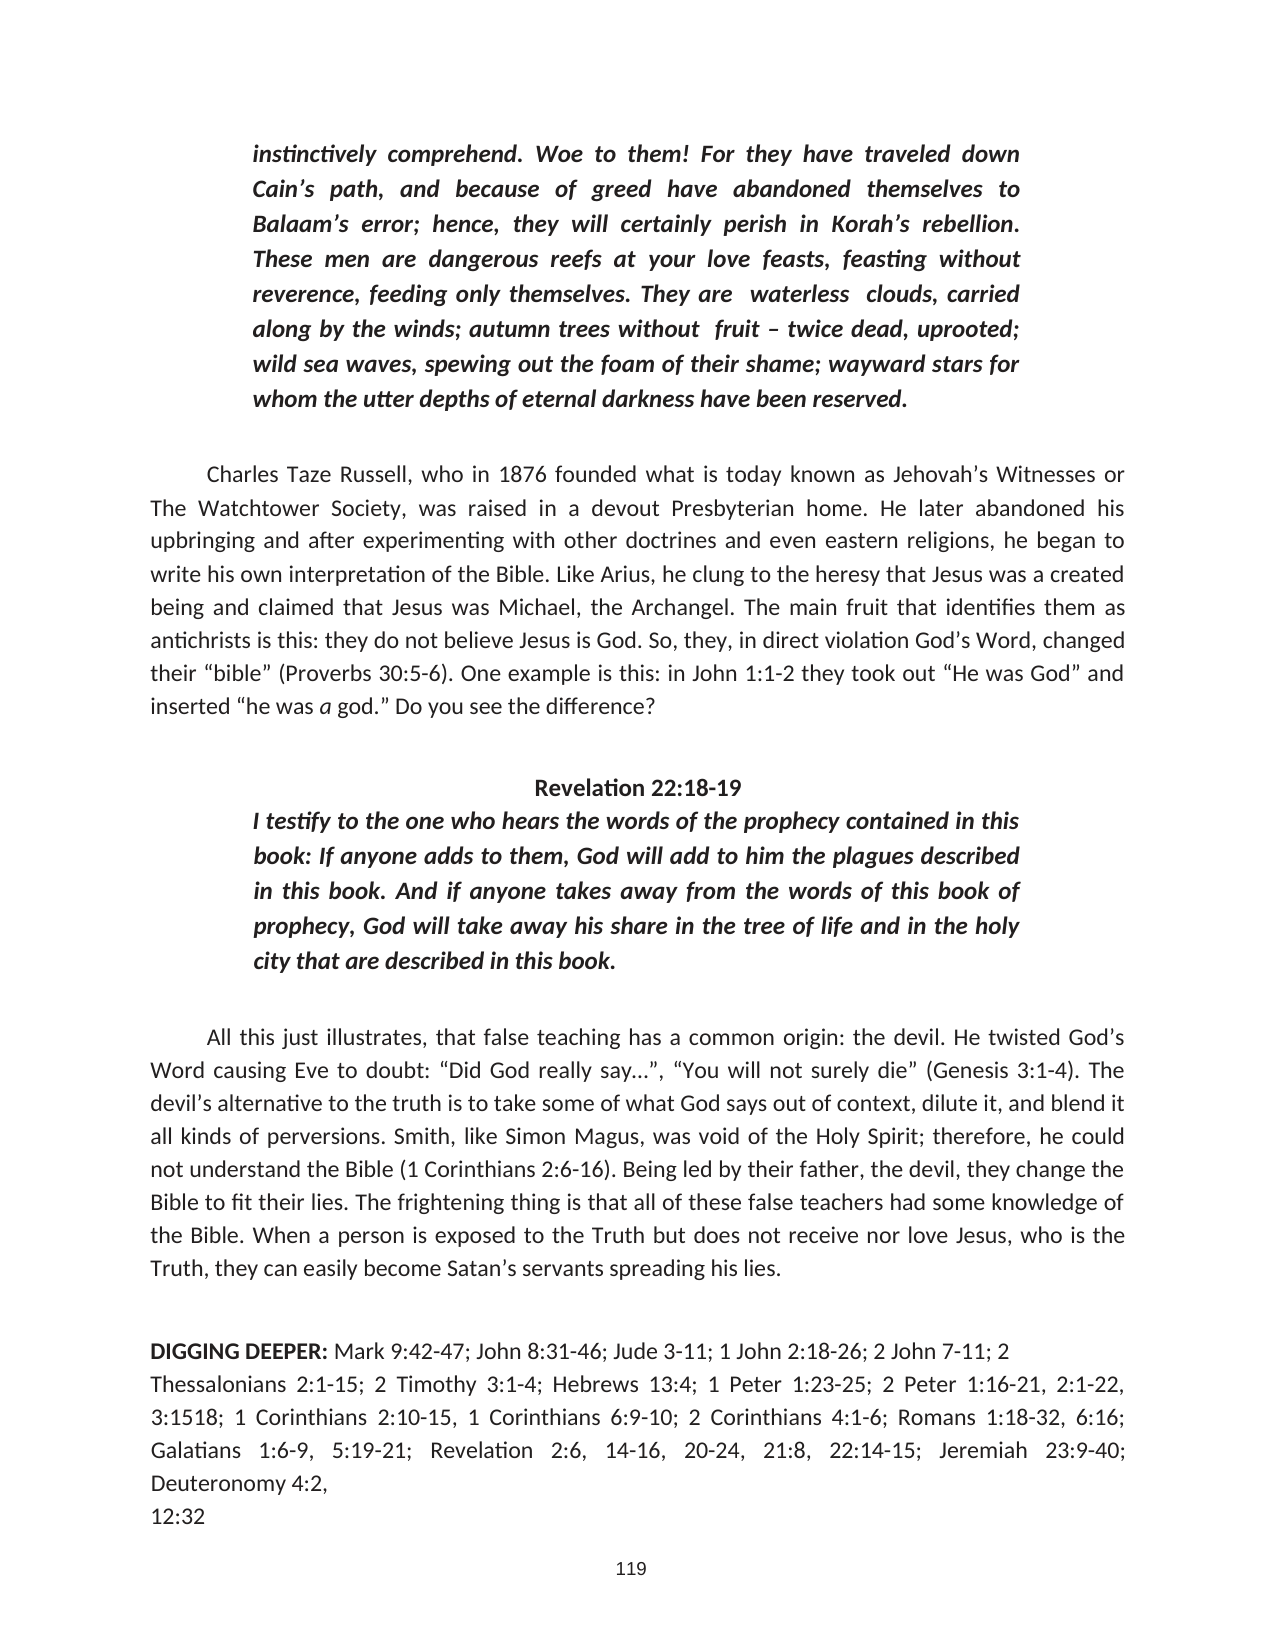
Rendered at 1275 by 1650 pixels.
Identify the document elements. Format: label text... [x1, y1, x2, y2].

text DIGGING DEEPER: Mark 9:42-47; John 8:31-46; Jude 3-11; 1 John 2:18-26; 2 John 7-11; 2 [150, 1336, 1127, 1365]
text I testify to the one who hears the words of the prophecy contained in this book: If anyone adds to them, God will add to him the plagues described in this book. And if anyone takes away from the words of this book of prophecy, God will take away his share in the tree of life and in the holy city that are described in this book. [252, 806, 1024, 976]
text Charles Taze Russell, who in 1876 founded what is today known as Jehovah’s Witnesses or The Watchtower Society, was raised in a devout Presbyterian home. He later abandoned his upbringing and after experimenting with other doctrines and even eastern religions, he began to write his own interpretation of the Bible. Like Arius, he clung to the heresy that Jesus was a created being and claimed that Jesus was Michael, the Archangel. The main fruit that identifies them as antichrists is this: they do not believe Jesus is God. So, they, in direct violation God’s Word, changed their “bible” (Proverbs 30:5-6). One example is this: in John 1:1-2 they took out “He was God” and inserted “he was a god.” Do you see the difference? [150, 459, 1127, 720]
subtitle Revelation 22:18-19 [150, 772, 1126, 803]
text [252, 138, 1024, 414]
text All this just illustrates, that false teaching has a common origin: the devil. He twisted God’s Word causing Eve to doubt: “Did God really say…”, “You will not surely die” (Genesis 3:1-4). The devil’s alternative to the truth is to take some of what God says out of context, dilute it, and blend it all kinds of perversions. Smith, like Simon Magus, was void of the Holy Spirit; therefore, he could not understand the Bible (1 Corinthians 2:6-16). Being led by their father, the devil, they change the Bible to fit their lies. The frightening thing is that all of these false teachers had some knowledge of the Bible. When a person is exposed to the Truth but does not receive nor love Jesus, who is the Truth, they can easily become Satan’s servants spreading his lies. [150, 1022, 1127, 1282]
text Thessalonians 2:1-15; 2 Timothy 3:1-4; Hebrews 13:4; 1 Peter 1:23-25; 2 Peter 1:16-21, 2:1-22, 3:1518; 1 Corinthians 2:10-15, 1 Corinthians 6:9-10; 2 Corinthians 4:1-6; Romans 1:18-32, 6:16; Galatians 1:6-9, 5:19-21; Revelation 2:6, 14-16, 20-24, 21:8, 22:14-15; Jeremiah 23:9-40; Deuteronomy 4:2, [150, 1369, 1127, 1497]
text 12:32 [150, 1501, 1127, 1530]
